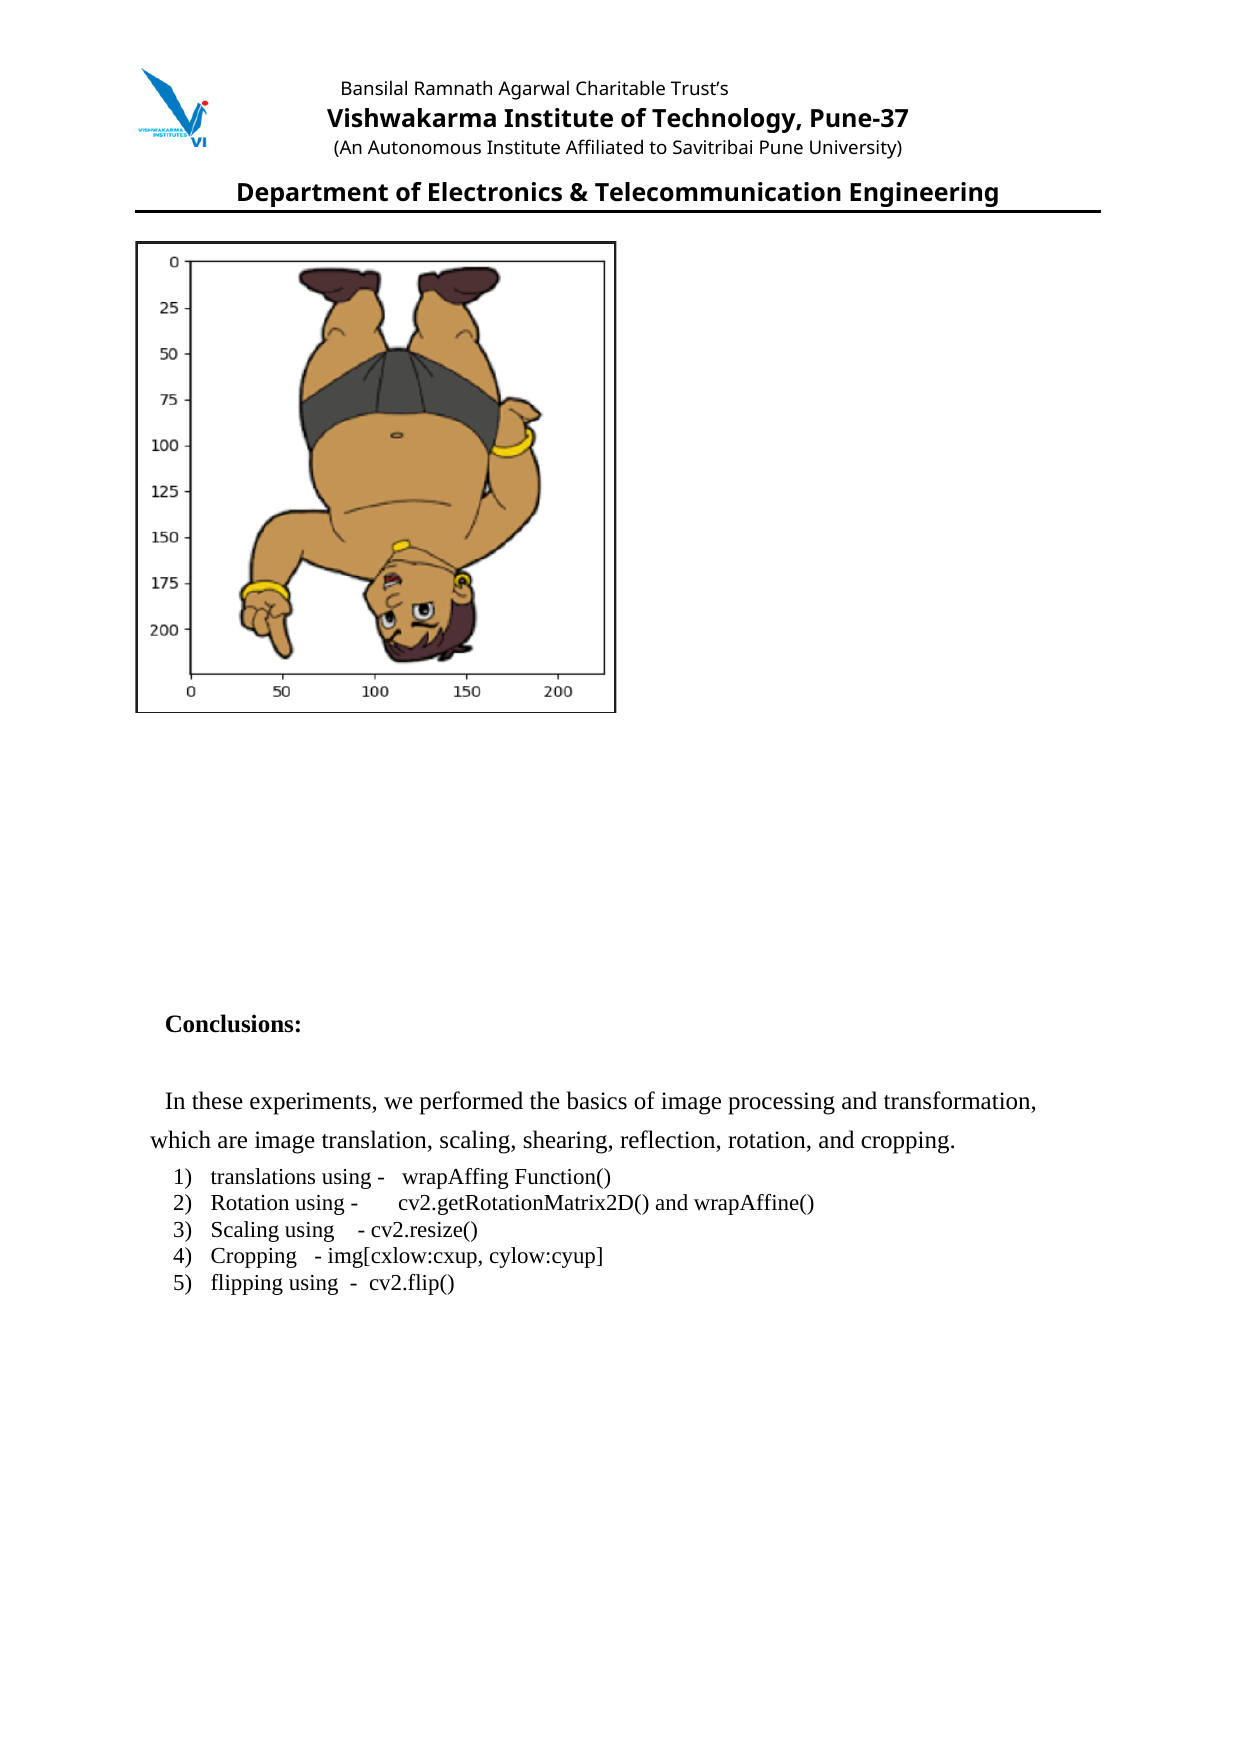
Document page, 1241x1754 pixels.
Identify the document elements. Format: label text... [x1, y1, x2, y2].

picture [135, 241, 617, 713]
list Rotation using - cv2.getRotationMatrix2D() and wrapAffine() [173, 1189, 1101, 1216]
list flipping using - cv2.flip() [173, 1268, 1101, 1295]
list Scaling using - cv2.resize() [173, 1216, 1101, 1242]
subtitle Conclusions: [150, 1009, 1101, 1038]
subtitle In these experiments, we performed the basics of image processing and transformation, which are image translation, scaling, shearing, reflection, rotation, and cropping. [150, 1086, 1101, 1153]
list Cropping - img[cxlow:cxup, cylow:cyup] [173, 1242, 1101, 1268]
list translations using - wrapAffing Function() [173, 1163, 1101, 1189]
picture [135, 68, 212, 152]
